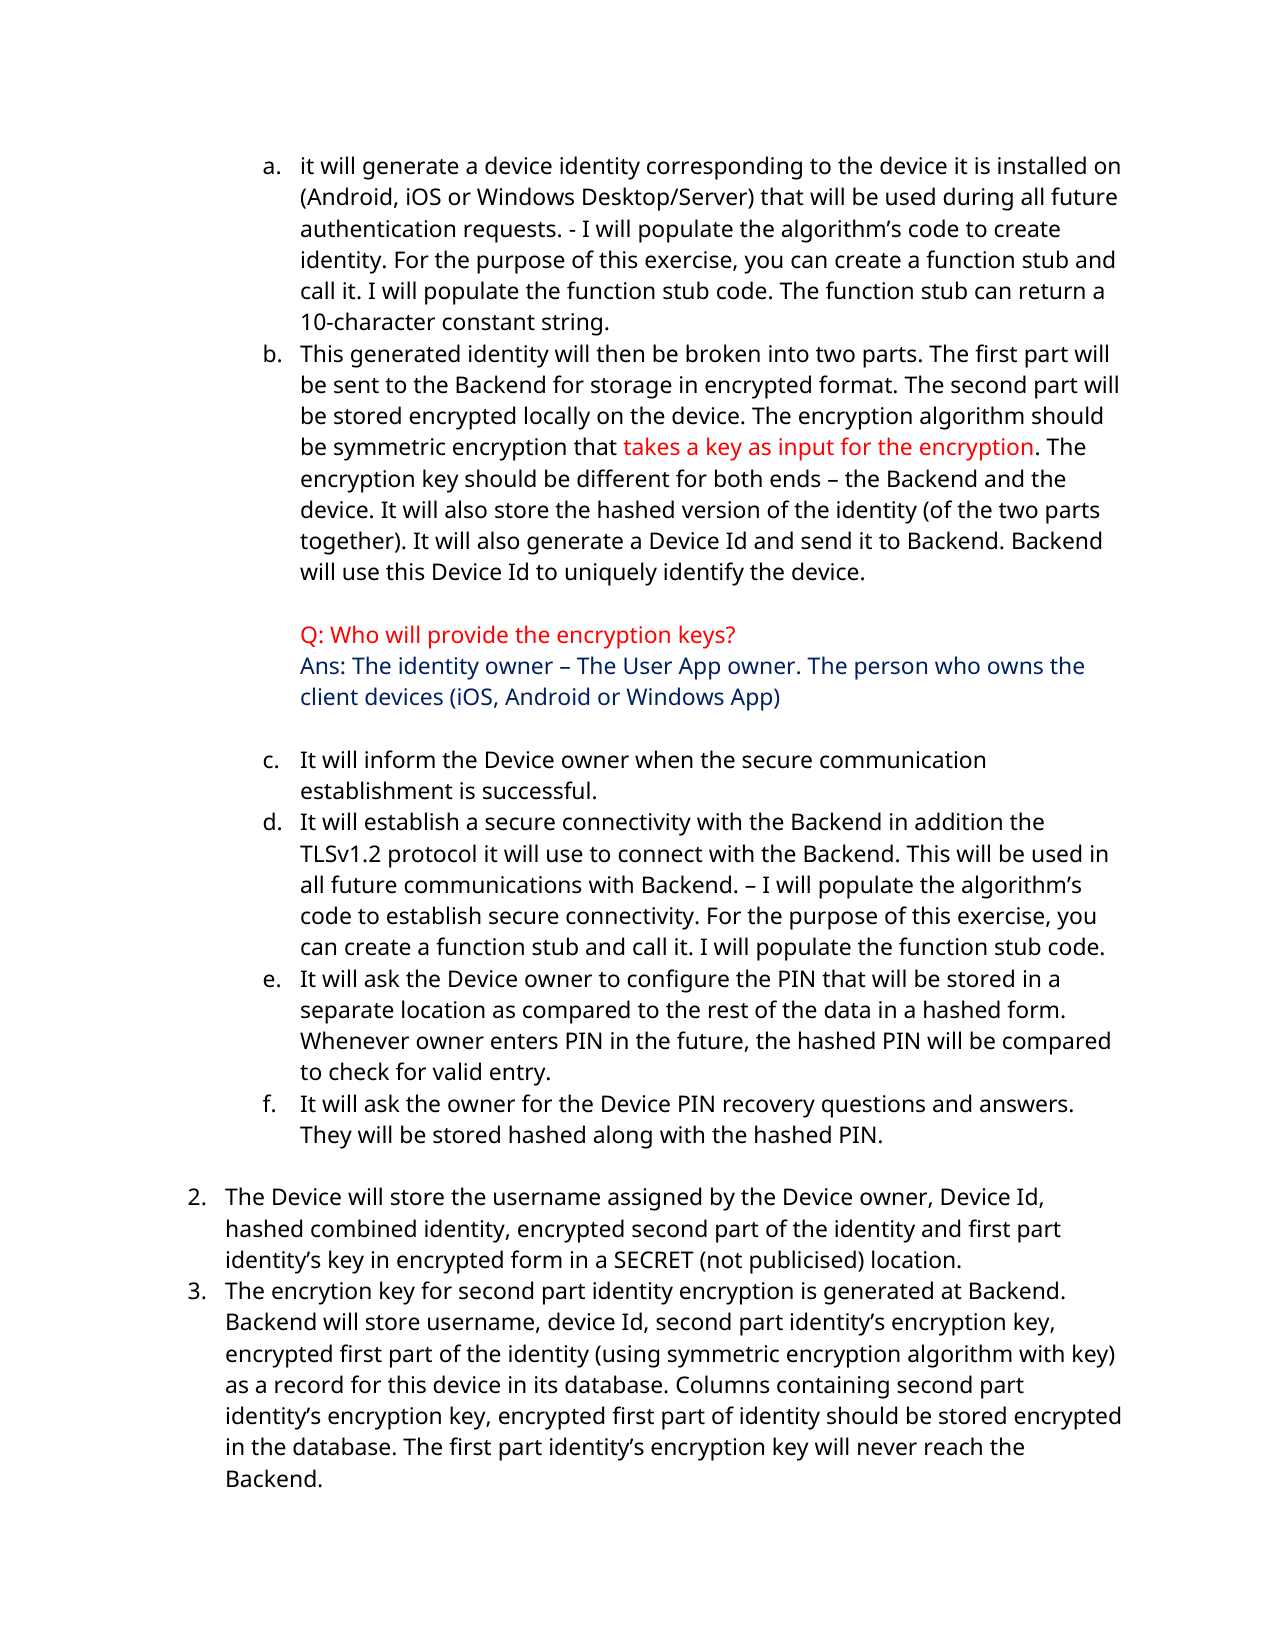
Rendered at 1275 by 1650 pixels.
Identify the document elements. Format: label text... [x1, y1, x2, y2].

list The encrytion key for second part identity encryption is generated at Backend. Backend will store username, device Id, second part identity’s encryption key, encrypted first part of the identity (using symmetric encryption algorithm with key) as a record for this device in its database. Columns containing second part identity’s encryption key, encrypted first part of identity should be stored encrypted in the database. The first part identity’s encryption key will never reach the Backend. [187, 1275, 1125, 1494]
list It will inform the Device owner when the secure communication establishment is successful. [262, 744, 1125, 806]
list The Device will store the username assigned by the Device owner, Device Id, hashed combined identity, encrypted second part of the identity and first part identity’s key in encrypted form in a SECRET (not publicised) location. [187, 1181, 1125, 1275]
list It will ask the Device owner to configure the PIN that will be stored in a separate location as compared to the rest of the data in a hashed form. Whenever owner enters PIN in the future, the hashed PIN will be compared to check for valid entry. [262, 962, 1125, 1087]
list it will generate a device identity corresponding to the device it is installed on (Android, iOS or Windows Desktop/Server) that will be used during all future authentication requests. - I will populate the algorithm’s code to create identity. For the purpose of this exercise, you can create a function stub and call it. I will populate the function stub code. The function stub can return a 10-character constant string. [262, 150, 1125, 337]
list It will ask the owner for the Device PIN recovery questions and answers. They will be stored hashed along with the hashed PIN. [262, 1087, 1125, 1150]
list Ans: The identity owner – The User App owner. The person who owns the client devices (iOS, Android or Windows App) [300, 650, 1125, 712]
list This generated identity will then be broken into two parts. The first part will be sent to the Backend for storage in encrypted format. The second part will be stored encrypted locally on the device. The encryption algorithm should be symmetric encryption that takes a key as input for the encryption. The encryption key should be different for both ends – the Backend and the device. It will also store the hashed version of the identity (of the two parts together). It will also generate a Device Id and send it to Backend. Backend will use this Device Id to uniquely identify the device. [262, 337, 1125, 587]
list Q: Who will provide the encryption keys? [300, 619, 1125, 650]
list It will establish a secure connectivity with the Backend in addition the TLSv1.2 protocol it will use to connect with the Backend. This will be used in all future communications with Backend. – I will populate the algorithm’s code to establish secure connectivity. For the purpose of this exercise, you can create a function stub and call it. I will populate the function stub code. [262, 806, 1125, 962]
